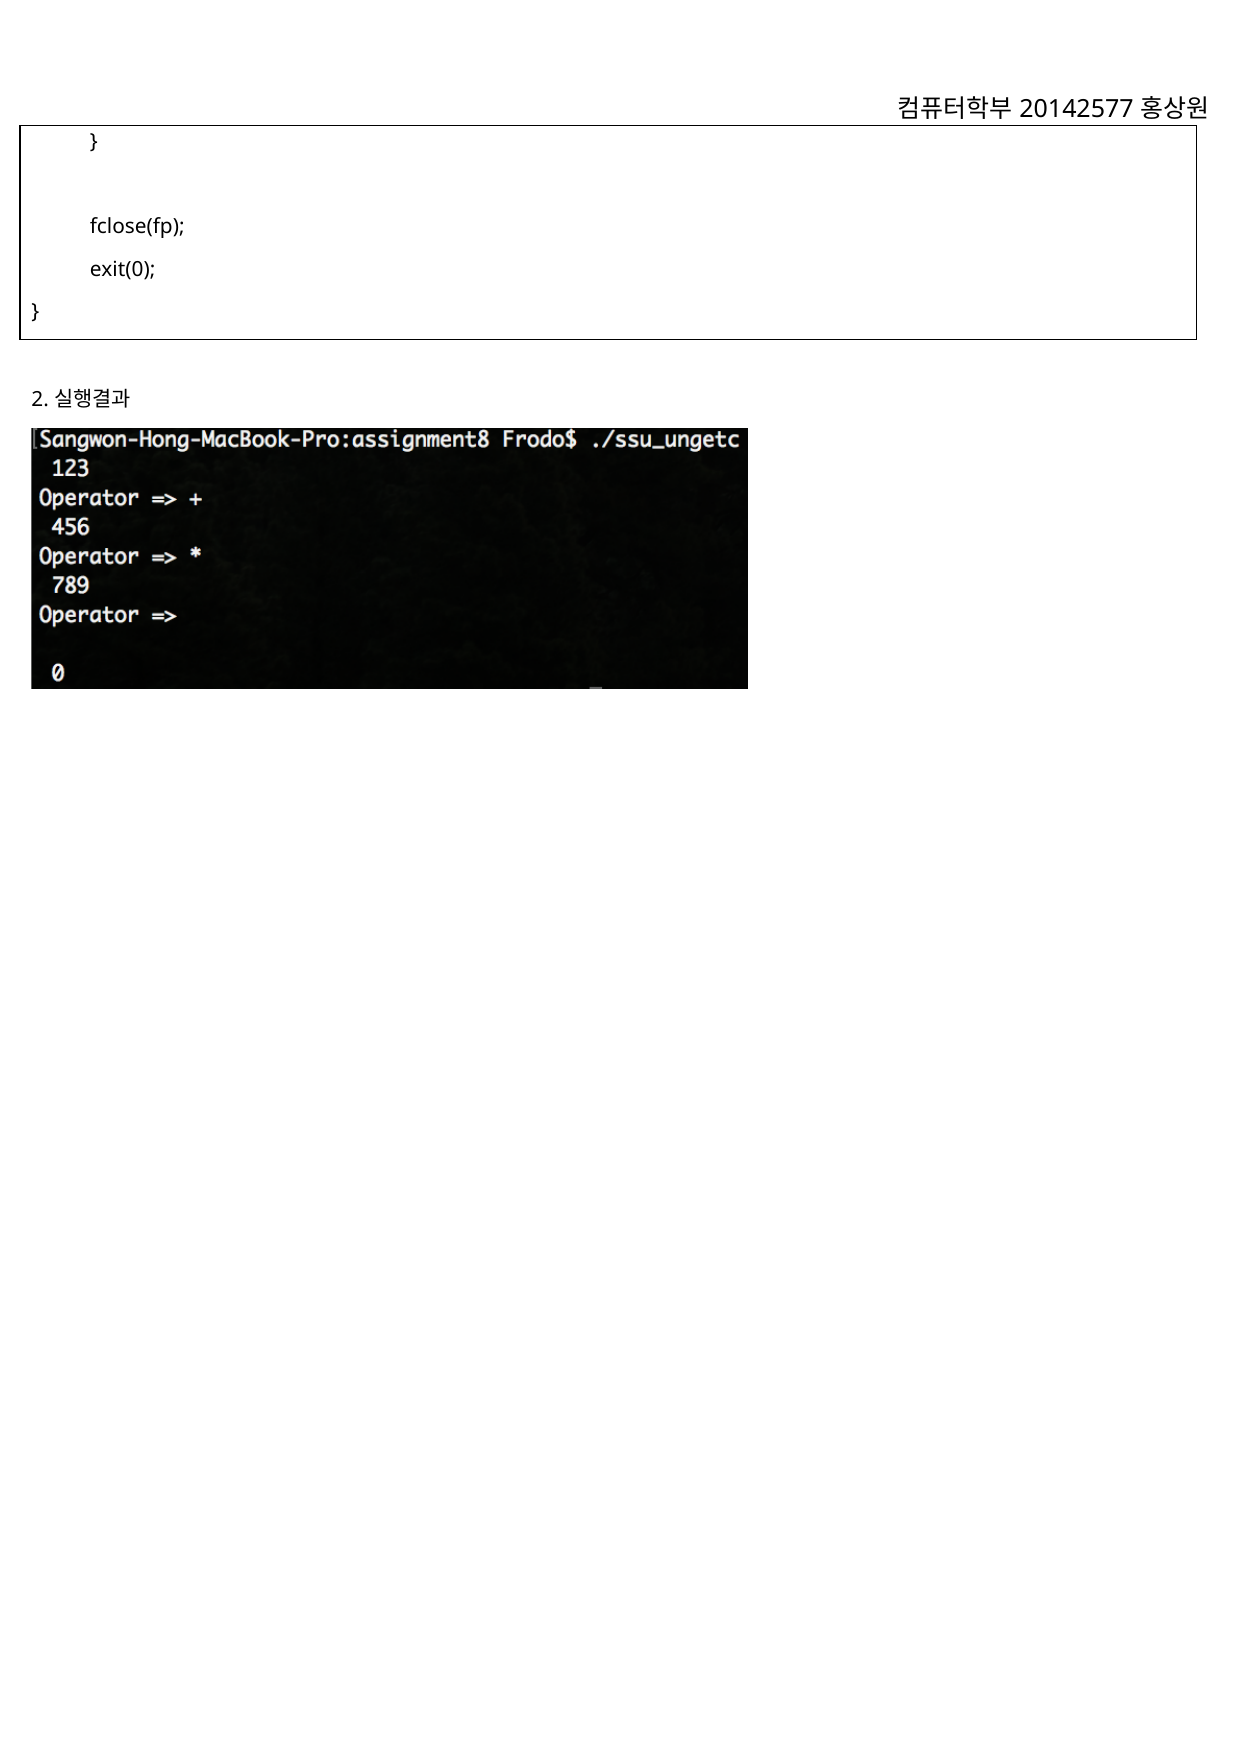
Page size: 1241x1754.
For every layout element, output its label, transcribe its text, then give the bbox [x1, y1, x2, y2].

text 2. 실행결과 [31, 383, 1209, 413]
picture [31, 428, 748, 689]
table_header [21, 126, 1196, 339]
